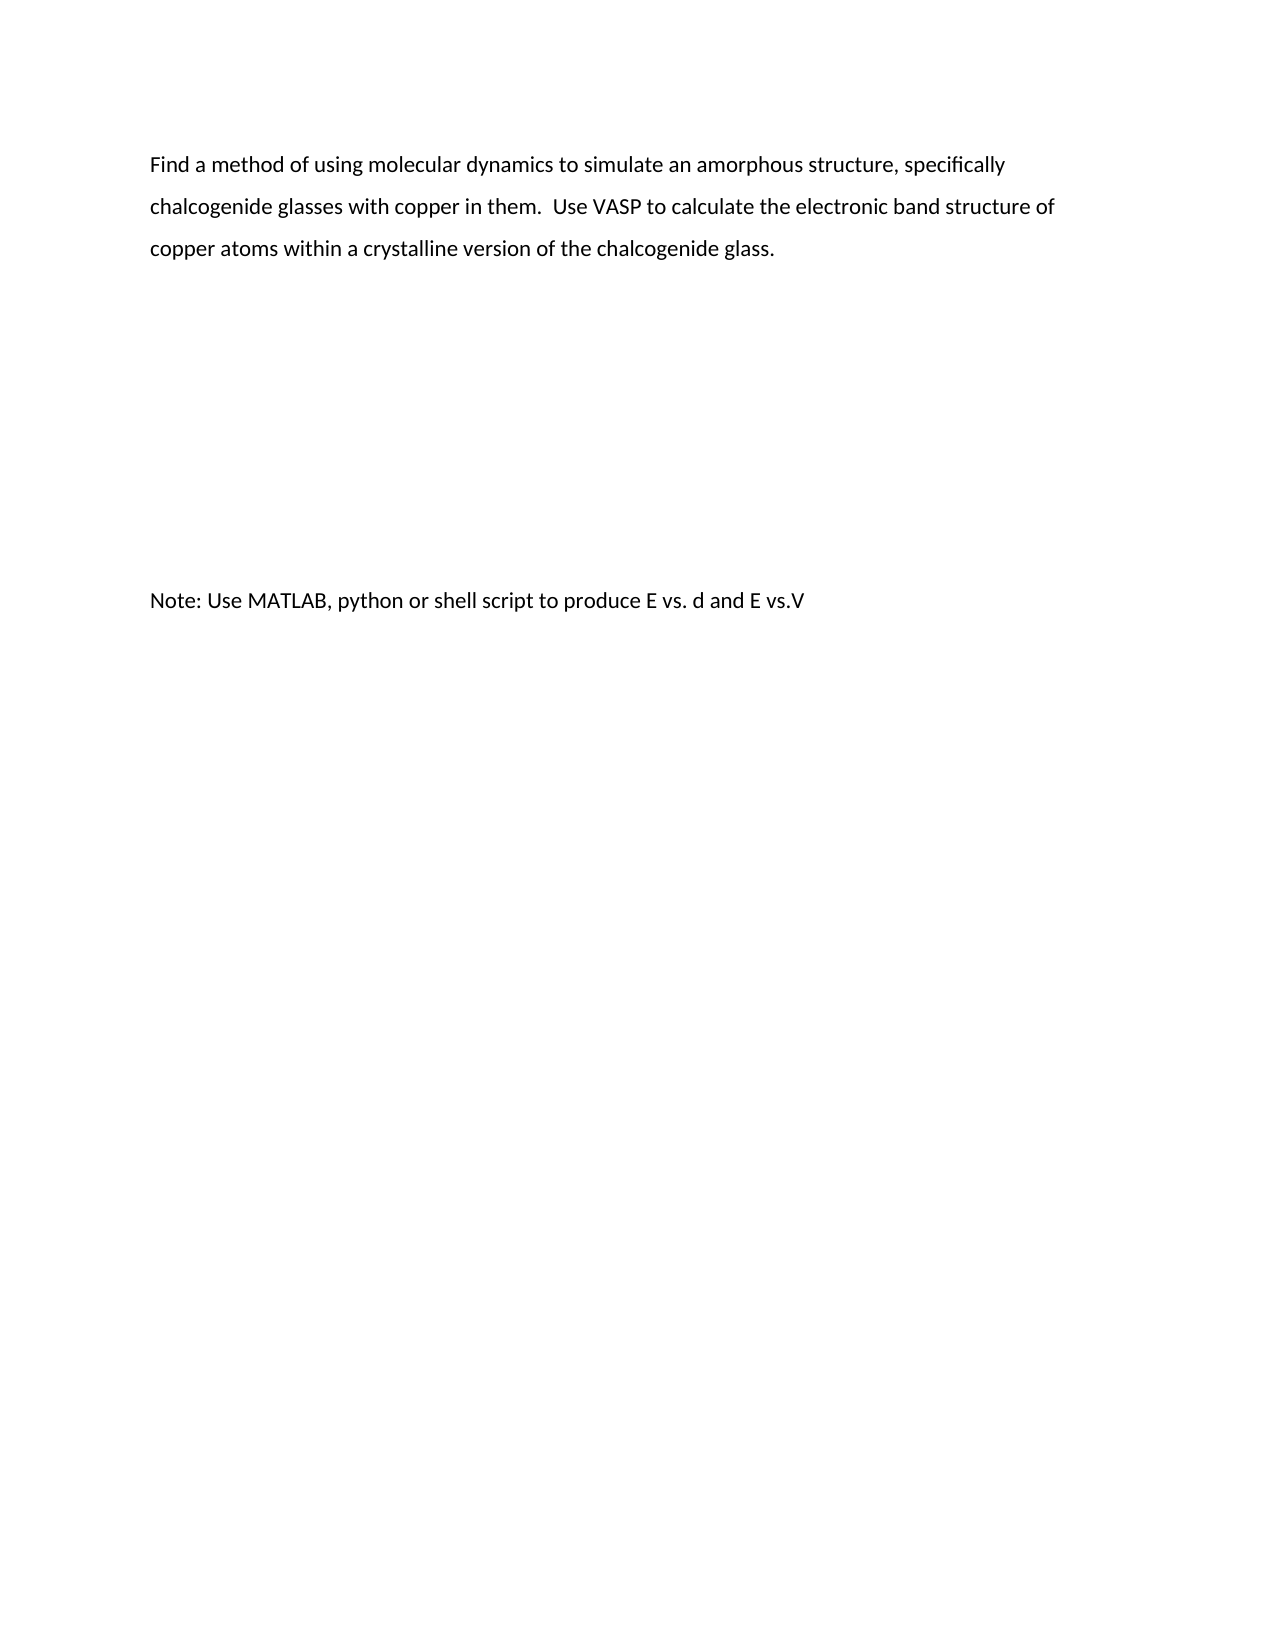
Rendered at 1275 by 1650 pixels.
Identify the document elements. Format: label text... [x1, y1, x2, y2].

text Find a method of using molecular dynamics to simulate an amorphous structure, specifically chalcogenide glasses with copper in them. Use VASP to calculate the electronic band structure of copper atoms within a crystalline version of the chalcogenide glass. [150, 150, 1125, 262]
text Note: Use MATLAB, python or shell script to produce E vs. d and E vs.V [150, 586, 1125, 614]
